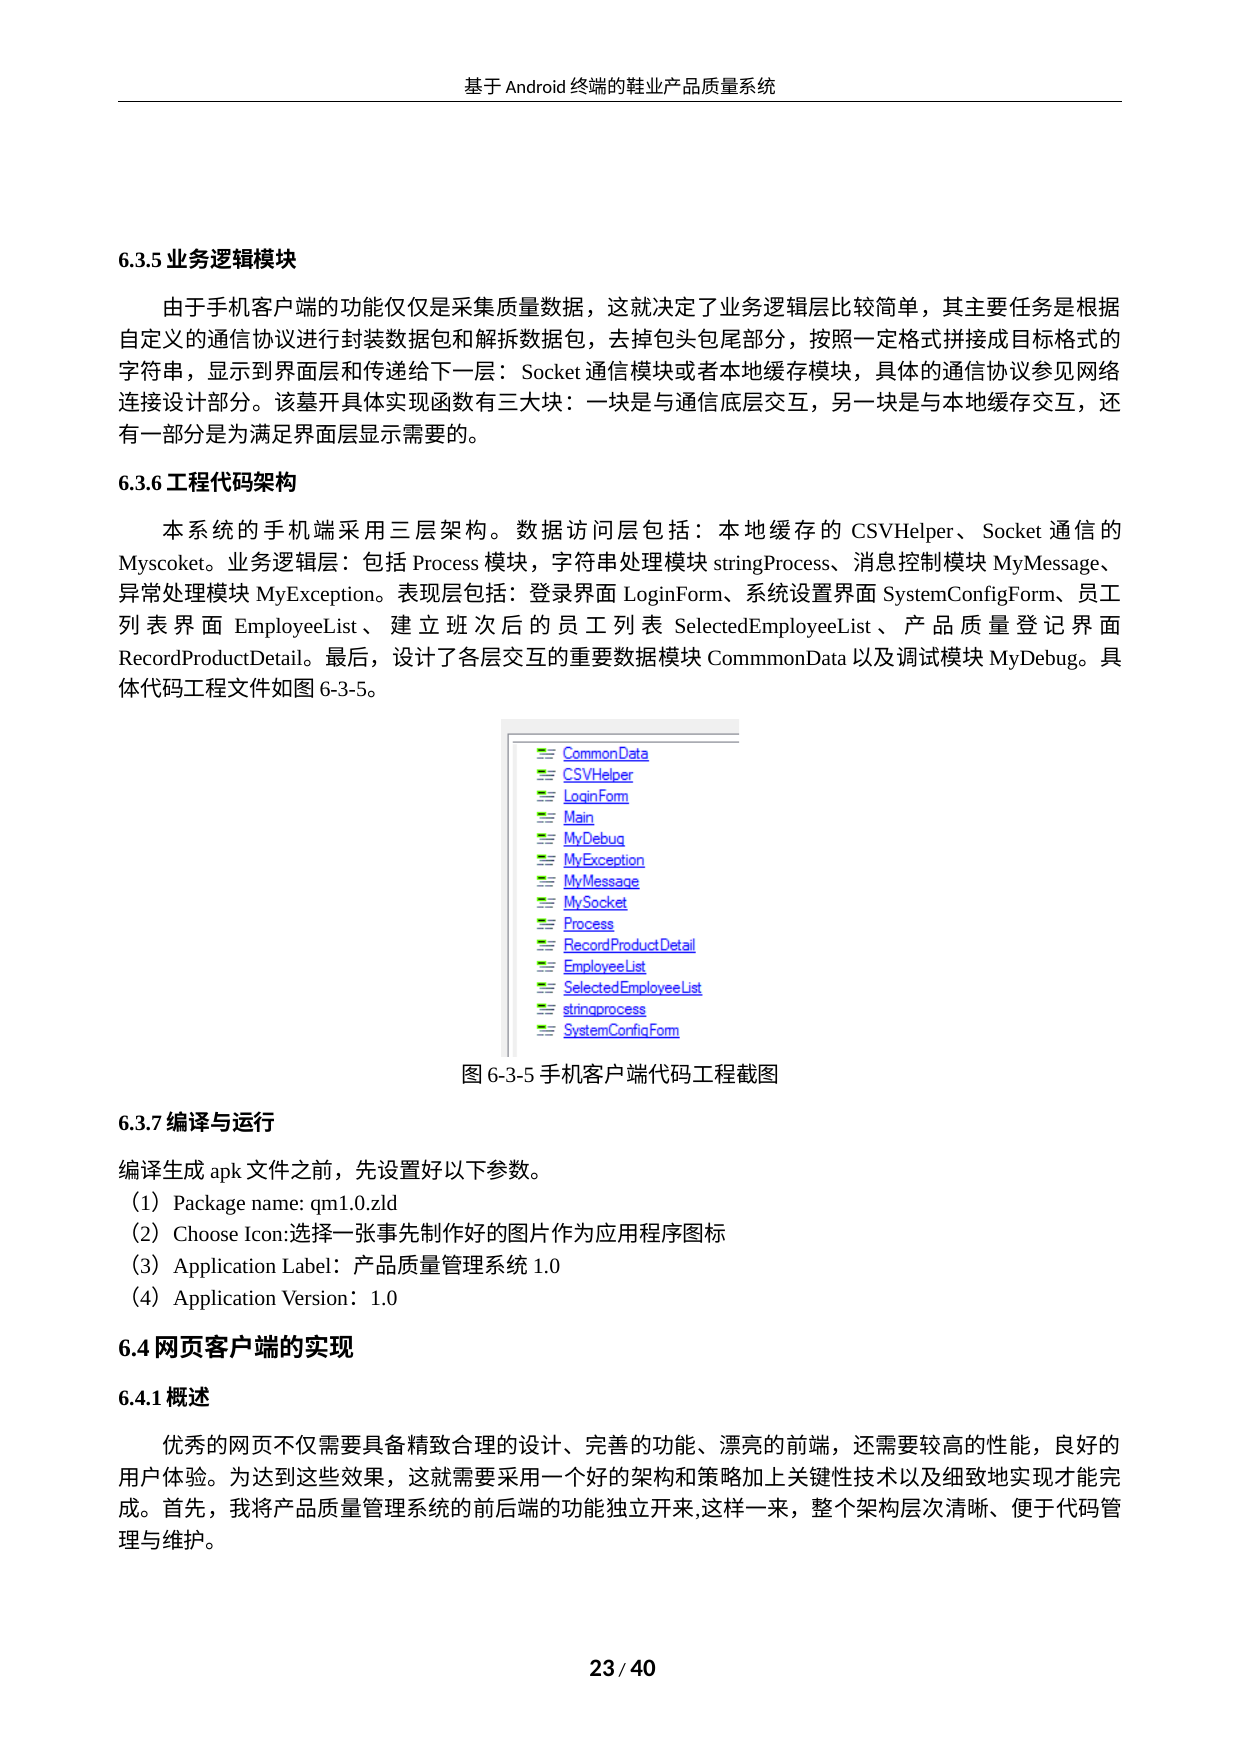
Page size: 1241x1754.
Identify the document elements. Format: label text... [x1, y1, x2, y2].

text 优秀的网页不仅需要具备精致合理的设计、完善的功能、漂亮的前端，还需要较高的性能，良好的用户体验。为达到这些效果，这就需要采用一个好的架构和策略加上关键性技术以及细致地实现才能完成。首先，我将产品质量管理系统的前后端的功能独立开来,这样一来，整个架构层次清晰、便于代码管理与维护。 [118, 1428, 1122, 1554]
picture [501, 719, 740, 1057]
text 图6-3-5手机客户端代码工程截图 [118, 1057, 1122, 1089]
subtitle 6.3.5业务逻辑模块 [118, 242, 1122, 274]
text （1）Package name: qm1.0.zld [118, 1184, 1122, 1216]
subtitle 6.4.1概述 [118, 1380, 1122, 1412]
subtitle 6.3.6工程代码架构 [118, 465, 1122, 497]
subtitle 6.3.7编译与运行 [118, 1105, 1122, 1137]
text 由于手机客户端的功能仅仅是采集质量数据，这就决定了业务逻辑层比较简单，其主要任务是根据自定义的通信协议进行封装数据包和解拆数据包，去掉包头包尾部分，按照一定格式拼接成目标格式的字符串，显示到界面层和传递给下一层：Socket通信模块或者本地缓存模块，具体的通信协议参见网络连接设计部分。该墓开具体实现函数有三大块：一块是与通信底层交互，另一块是与本地缓存交互，还有一部分是为满足界面层显示需要的。 [118, 290, 1122, 449]
text （3）Application Label：产品质量管理系统1.0 [118, 1248, 1122, 1279]
text （2）Choose Icon:选择一张事先制作好的图片作为应用程序图标 [118, 1216, 1122, 1248]
subtitle 6.4网页客户端的实现 [118, 1327, 1122, 1364]
text （4）Application Version：1.0 [118, 1279, 1122, 1311]
text 编译生成apk文件之前，先设置好以下参数。 [118, 1153, 1122, 1184]
text 本系统的手机端采用三层架构。数据访问层包括：本地缓存的CSVHelper、Socket通信的Myscoket。业务逻辑层：包括Process模块，字符串处理模块stringProcess、消息控制模块MyMessage、异常处理模块MyException。表现层包括：登录界面LoginForm、系统设置界面SystemConfigForm、员工列表界面EmployeeList、建立班次后的员工列表SelectedEmployeeList、产品质量登记界面RecordProductDetail。最后，设计了各层交互的重要数据模块CommmonData以及调试模块MyDebug。具体代码工程文件如图6-3-5。 [118, 513, 1122, 703]
